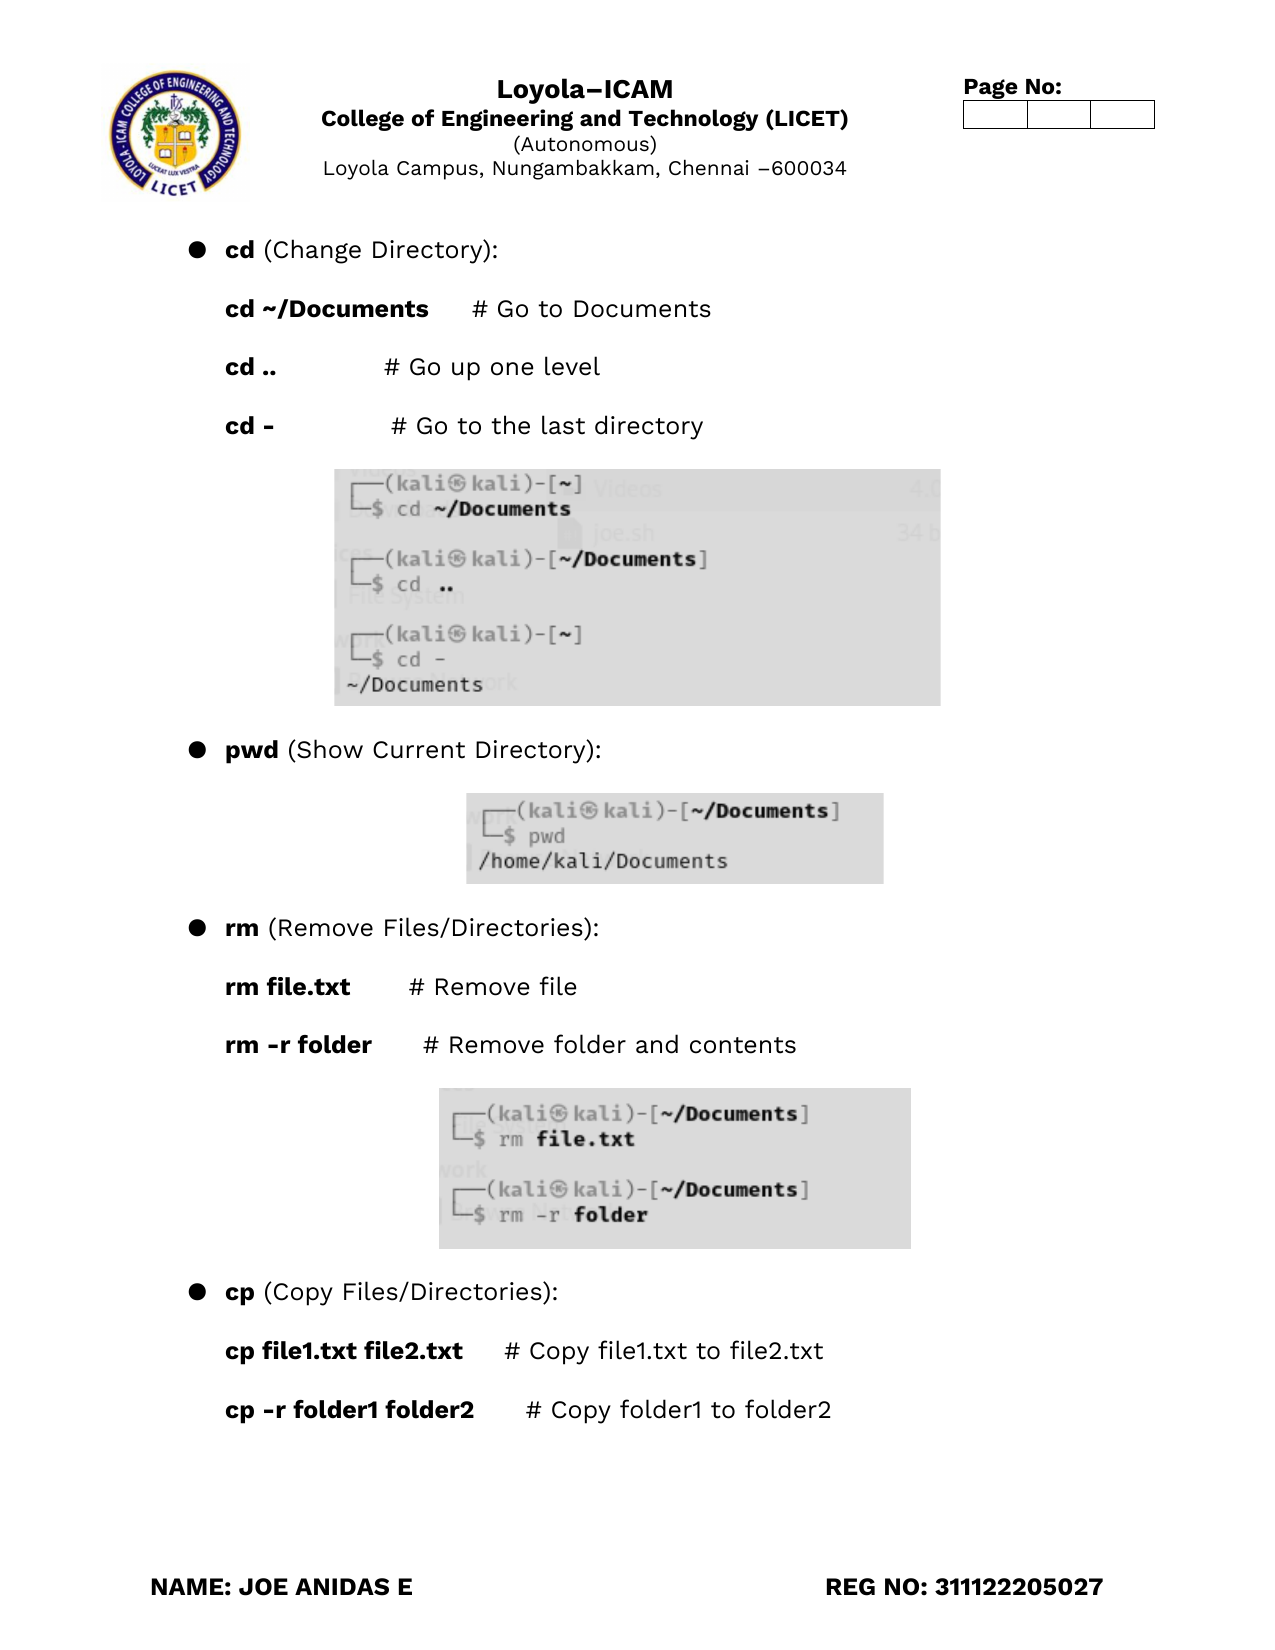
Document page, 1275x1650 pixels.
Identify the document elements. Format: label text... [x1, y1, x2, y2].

text cp -r folder1 folder2 # Copy folder1 to folder2 [150, 1395, 1125, 1424]
picture [102, 64, 249, 201]
picture [334, 469, 941, 706]
list cd (Change Directory): cd ~/Documents # Go to Documents [187, 235, 1125, 323]
picture [439, 1088, 911, 1249]
list rm (Remove Files/Directories): rm file.txt # Remove file [187, 913, 1125, 1001]
text cd .. # Go up one level [150, 353, 1125, 382]
picture [466, 793, 884, 884]
text cd - # Go to the last directory [150, 411, 1125, 441]
list pwd (Show Current Directory): [187, 735, 1125, 764]
text rm -r folder # Remove folder and contents [150, 1030, 1125, 1060]
list cp (Copy Files/Directories): cp file1.txt file2.txt # Copy file1.txt to file2.txt [187, 1277, 1125, 1366]
